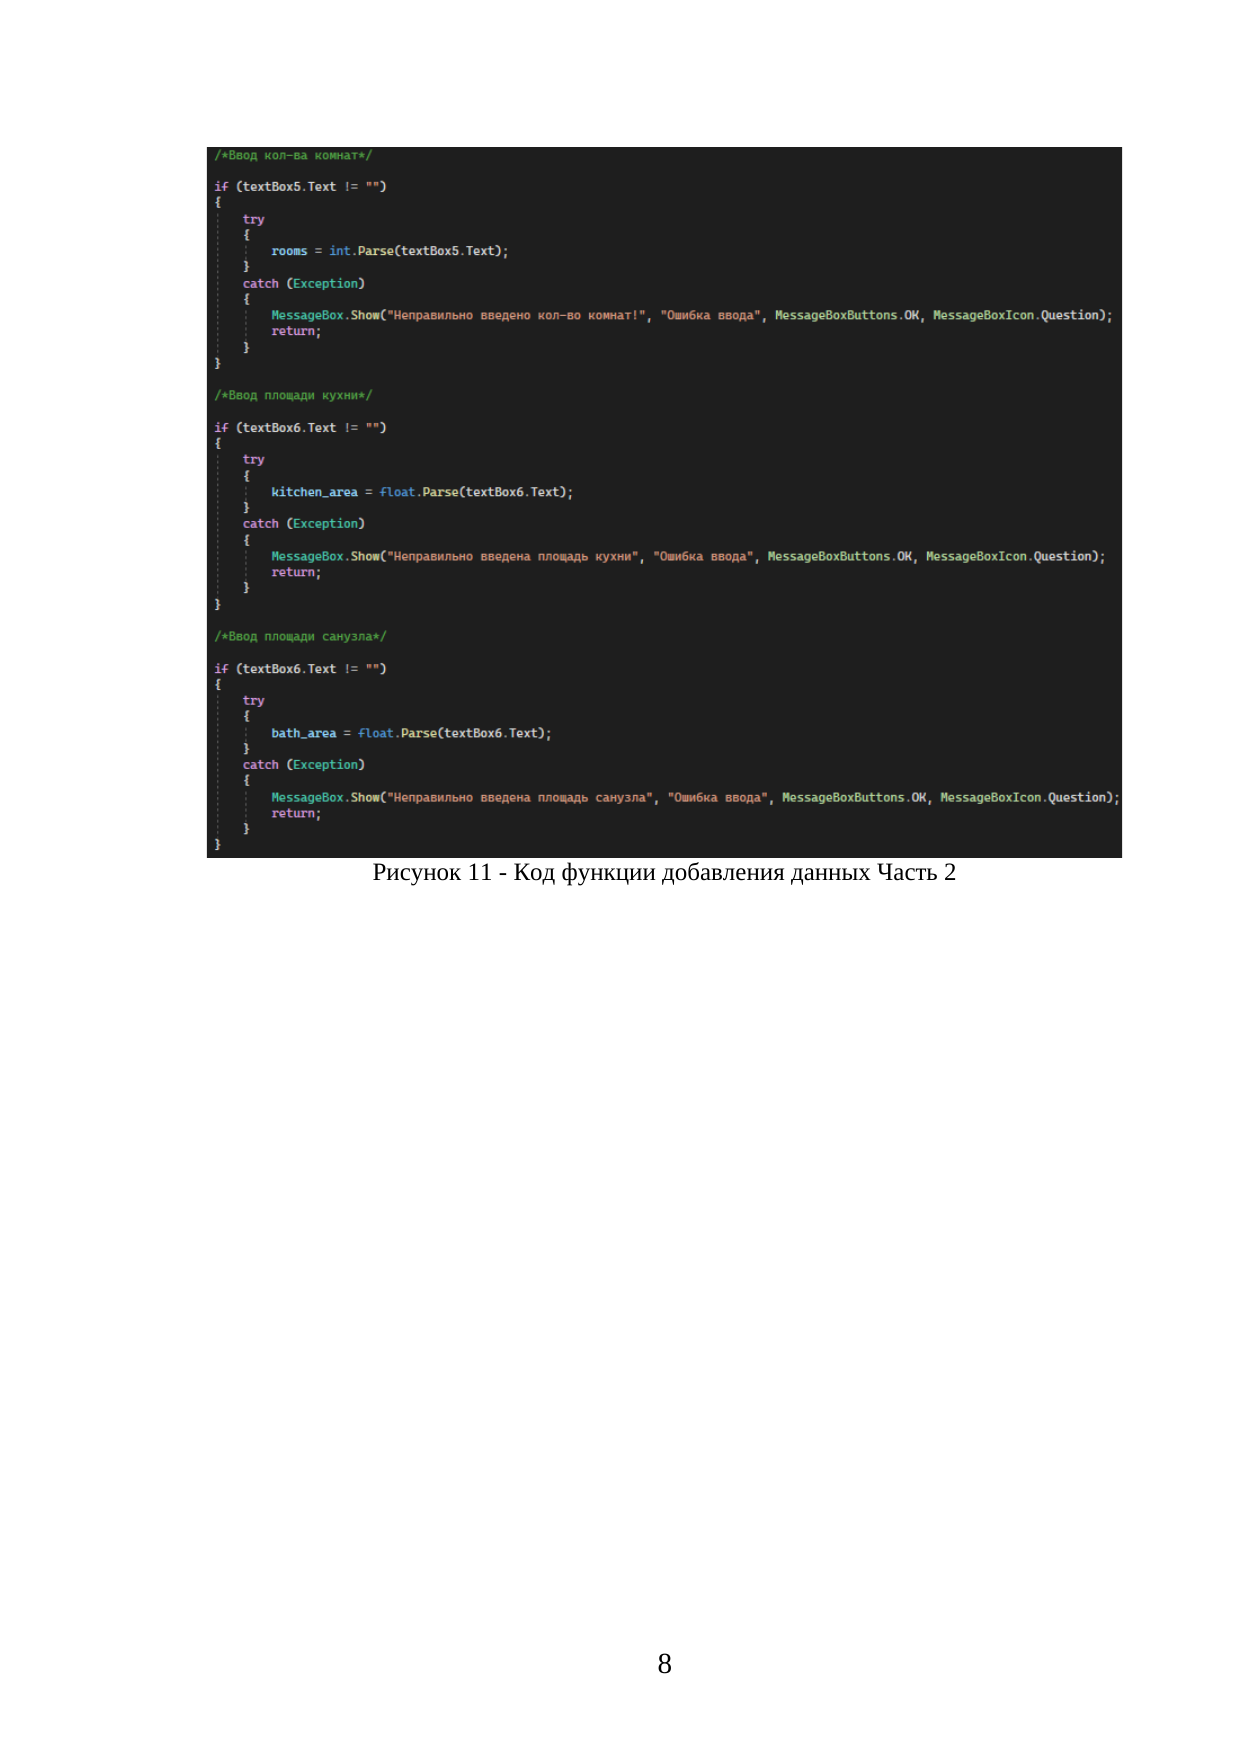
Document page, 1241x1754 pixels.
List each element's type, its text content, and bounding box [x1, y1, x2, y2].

picture [206, 147, 1123, 858]
